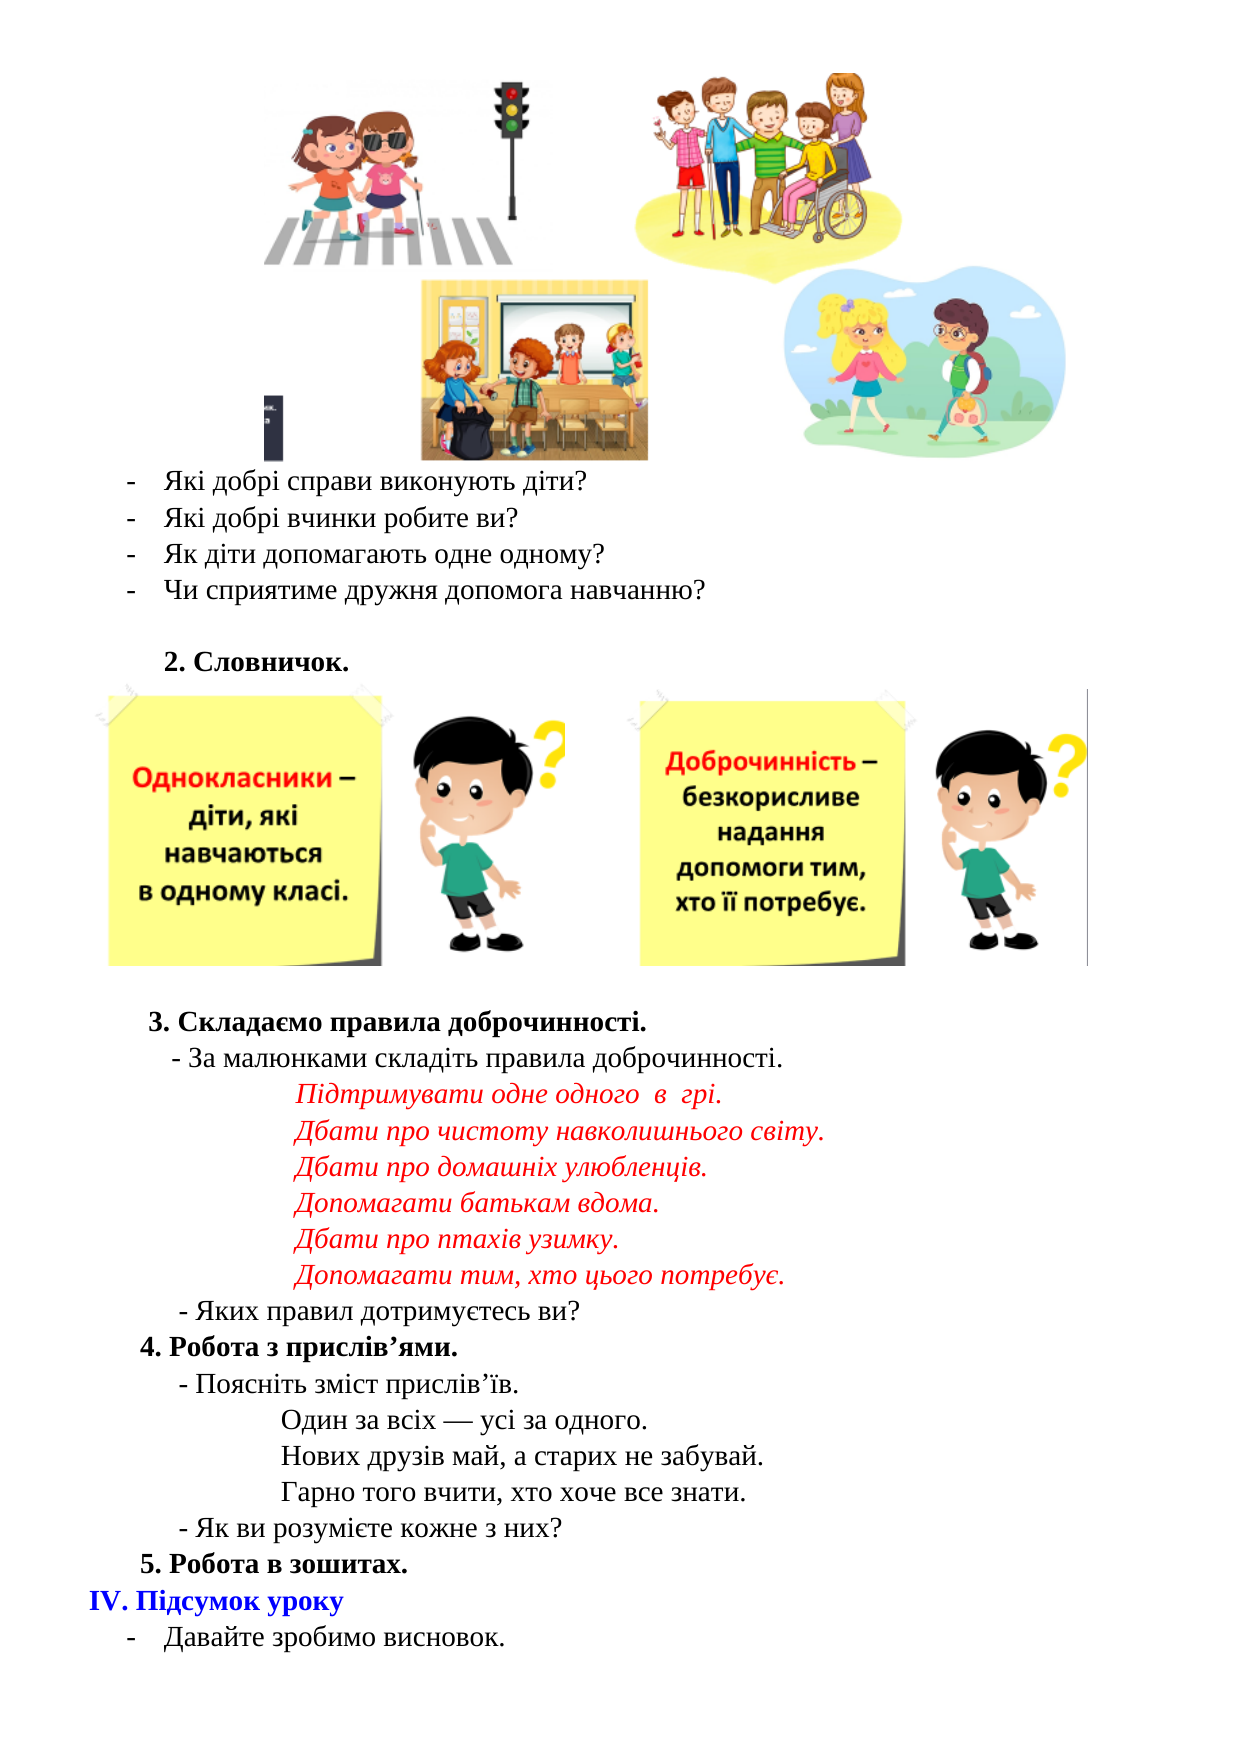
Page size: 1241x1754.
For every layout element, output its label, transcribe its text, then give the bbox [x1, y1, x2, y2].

text 3. Складаємо правила доброчинності. [89, 1004, 1167, 1038]
list ІV. Підсумок уроку [89, 1583, 1167, 1616]
list - Поясніть зміст прислів’їв. [164, 1366, 1167, 1399]
picture [88, 680, 565, 966]
list Допомагати батькам вдома. [164, 1185, 1167, 1218]
picture [623, 689, 1088, 966]
picture [264, 73, 1067, 462]
text 5. Робота в зошитах. [89, 1546, 1167, 1580]
list Які добрі справи виконують діти? [126, 463, 1167, 497]
list Дбати про домашніх улюбленців. [164, 1149, 1167, 1182]
list Гарно того вчити, хто хоче все знати. [164, 1474, 1167, 1508]
list Нових друзів май, а старих не забувай. [164, 1438, 1167, 1472]
list Допомагати тим, хто цього потребує. [164, 1257, 1167, 1291]
list Підтримувати одне одного в грі. [164, 1077, 1167, 1110]
list Які добрі вчинки робите ви? [126, 500, 1167, 533]
list - Яких правил дотримуєтесь ви? [164, 1293, 1167, 1327]
text 2. Словничок. [164, 644, 1167, 678]
list Дбати про птахів узимку. [164, 1221, 1167, 1255]
list Давайте зробимо висновок. [126, 1619, 1167, 1652]
list - За малюнками складіть правила доброчинності. [164, 1040, 1167, 1074]
text 4. Робота з прислів’ями. [89, 1329, 1167, 1363]
list Дбати про чистоту навколишнього світу. [164, 1113, 1167, 1146]
list Чи сприятиме дружня допомога навчанню? [126, 572, 1167, 606]
list - Як ви розумієте кожне з них? [164, 1510, 1167, 1544]
list Як діти допомагають одне одному? [126, 536, 1167, 569]
list Один за всіх — усі за одного. [164, 1402, 1167, 1435]
